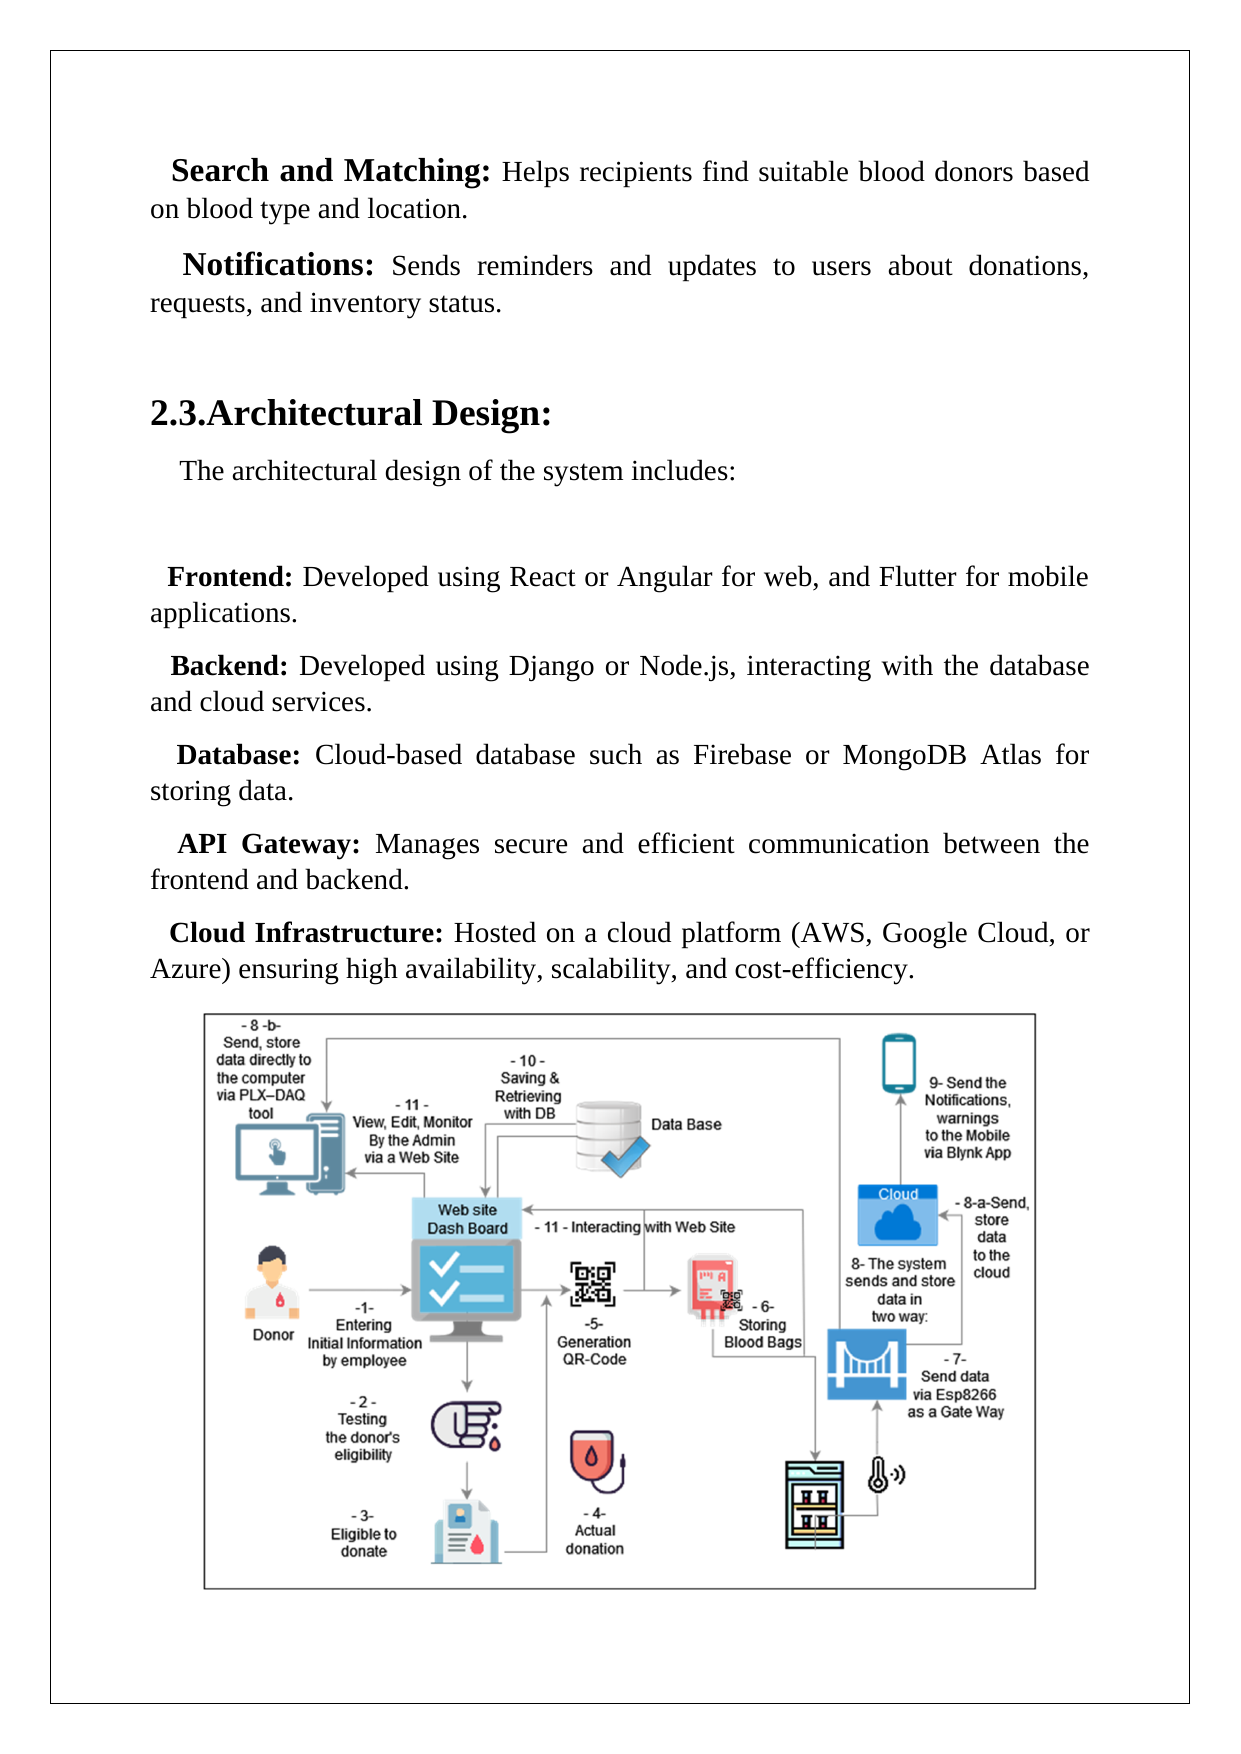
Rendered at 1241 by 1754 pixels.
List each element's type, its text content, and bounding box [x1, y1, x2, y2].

text The architectural design of the system includes: [150, 453, 1090, 487]
text 2.3.Architectural Design: [150, 390, 1090, 433]
text API Gateway: Manages secure and efficient communication between the frontend and backend. [150, 826, 1090, 896]
text Backend: Developed using Django or Node.js, interacting with the database and cloud services. [150, 648, 1090, 718]
text Cloud Infrastructure: Hosted on a cloud platform (AWS, Google Cloud, or Azure) ensuring high availability, scalability, and cost-efficiency. [150, 915, 1090, 985]
picture [197, 1003, 1043, 1600]
text Search and Matching: Helps recipients find suitable blood donors based on blood type and location. [150, 150, 1090, 224]
text Notifications: Sends reminders and updates to users about donations, requests, and inventory status. [150, 244, 1090, 318]
text Frontend: Developed using React or Angular for web, and Flutter for mobile applications. [150, 559, 1090, 629]
text Database: Cloud-based database such as Firebase or MongoDB Atlas for storing data. [150, 737, 1090, 807]
